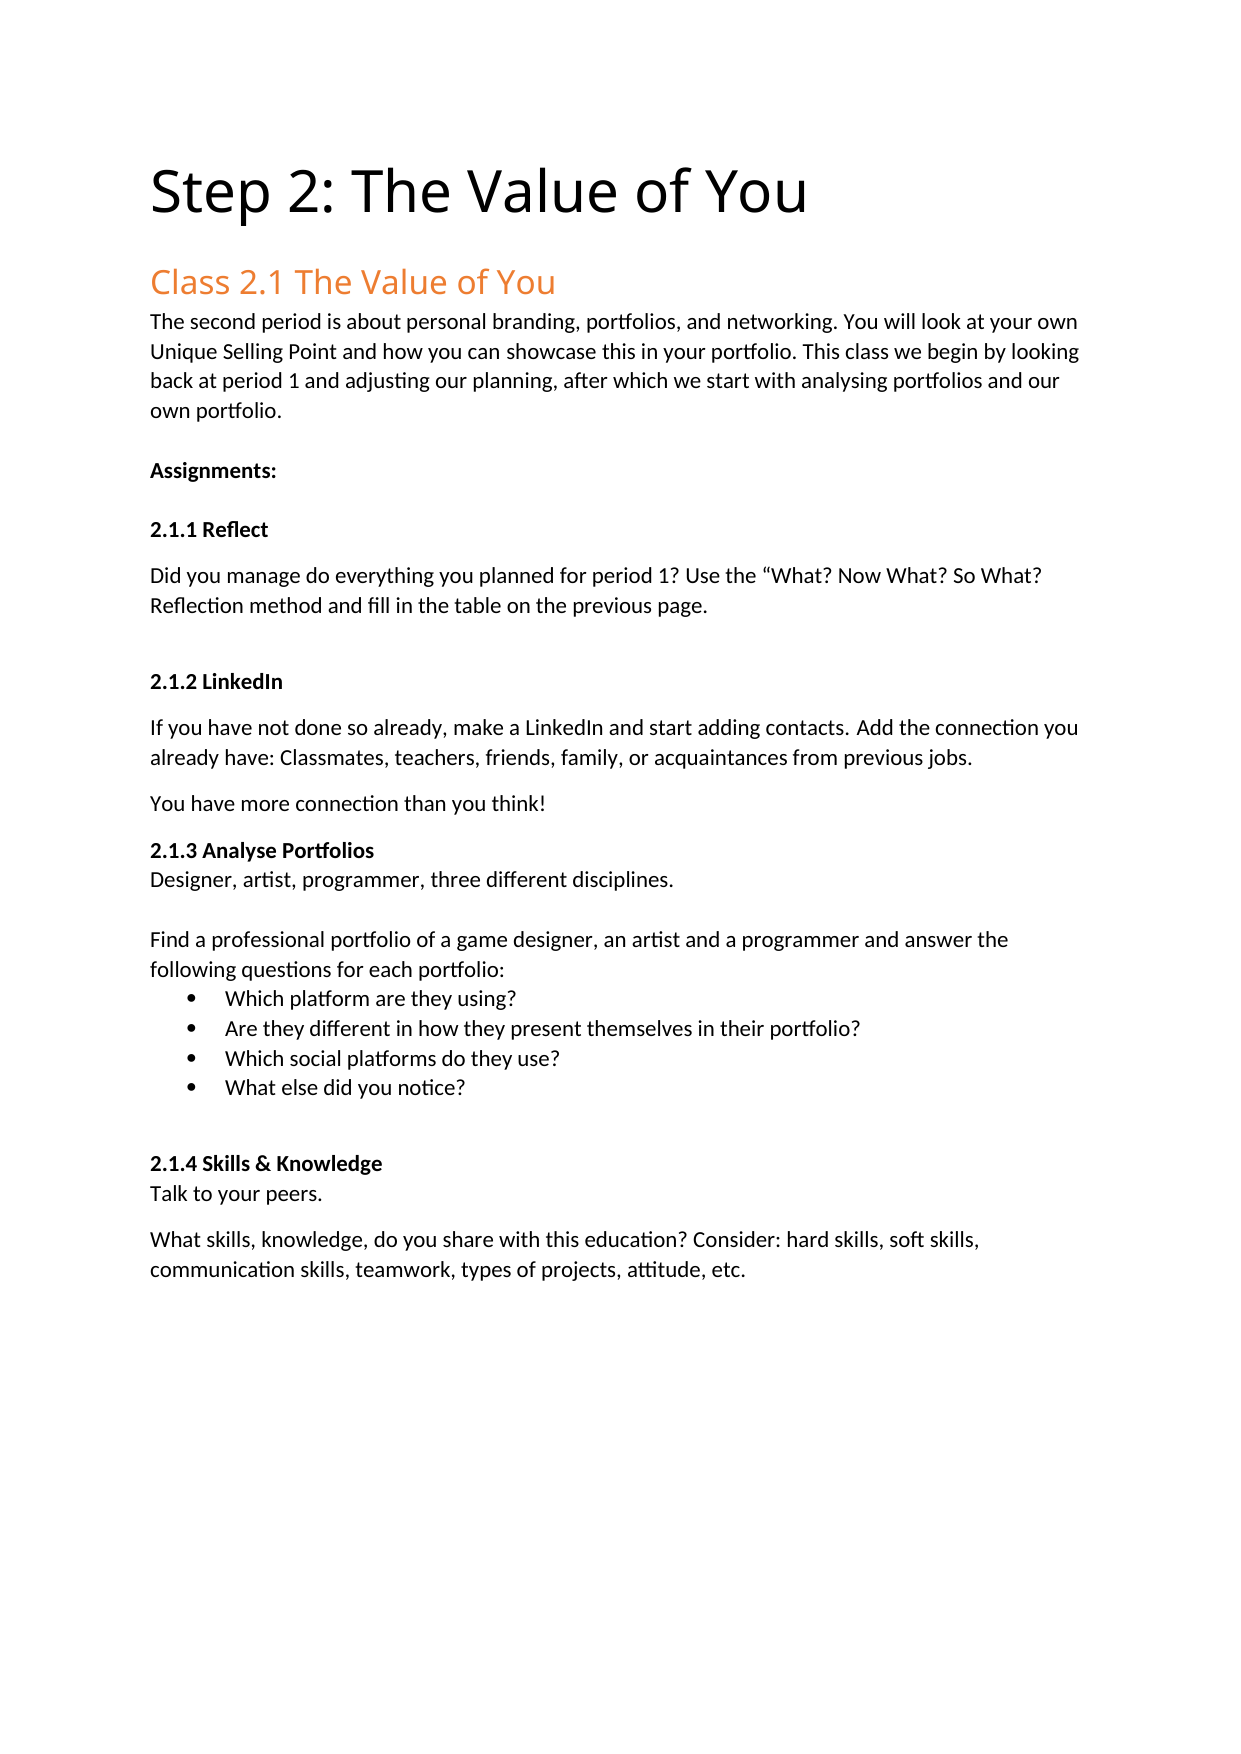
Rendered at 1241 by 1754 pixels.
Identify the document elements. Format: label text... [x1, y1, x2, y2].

text 2.1.4 Skills & Knowledge Talk to your peers. [150, 1149, 1090, 1207]
text What skills, knowledge, do you share with this education? Consider: hard skills, soft skills, communication skills, teamwork, types of projects, attitude, etc. [150, 1226, 1090, 1283]
text 2.1.2 LinkedIn [150, 667, 1090, 695]
list Are they different in how they present themselves in their portfolio? [187, 1014, 1090, 1042]
list Which platform are they using? [187, 984, 1090, 1012]
text Did you manage do everything you planned for period 1? Use the “What? Now What? So What? Reflection method and fill in the table on the previous page. [150, 561, 1090, 649]
subtitle Class 2.1 The Value of You [150, 259, 1090, 304]
text You have more connection than you think! [150, 789, 1090, 818]
text The second period is about personal branding, portfolios, and networking. You will look at your own Unique Selling Point and how you can showcase this in your portfolio. This class we begin by looking back at period 1 and adjusting our planning, after which we start with analysing portfolios and our own portfolio. Assignments: 2.1.1 Reflect [150, 307, 1090, 543]
text If you have not done so already, make a LinkedIn and start adding contacts. Add the connection you already have: Classmates, teachers, friends, family, or acquaintances from previous jobs. [150, 713, 1090, 771]
list What else did you notice? [187, 1073, 1090, 1101]
list Which social platforms do they use? [187, 1044, 1090, 1072]
text 2.1.3 Analyse Portfolios Designer, artist, programmer, three different disciplines. Find a professional portfolio of a game designer, an artist and a programmer and answer the following questions for each portfolio: [150, 836, 1090, 983]
subtitle Step 2: The Value of You [150, 150, 1090, 229]
